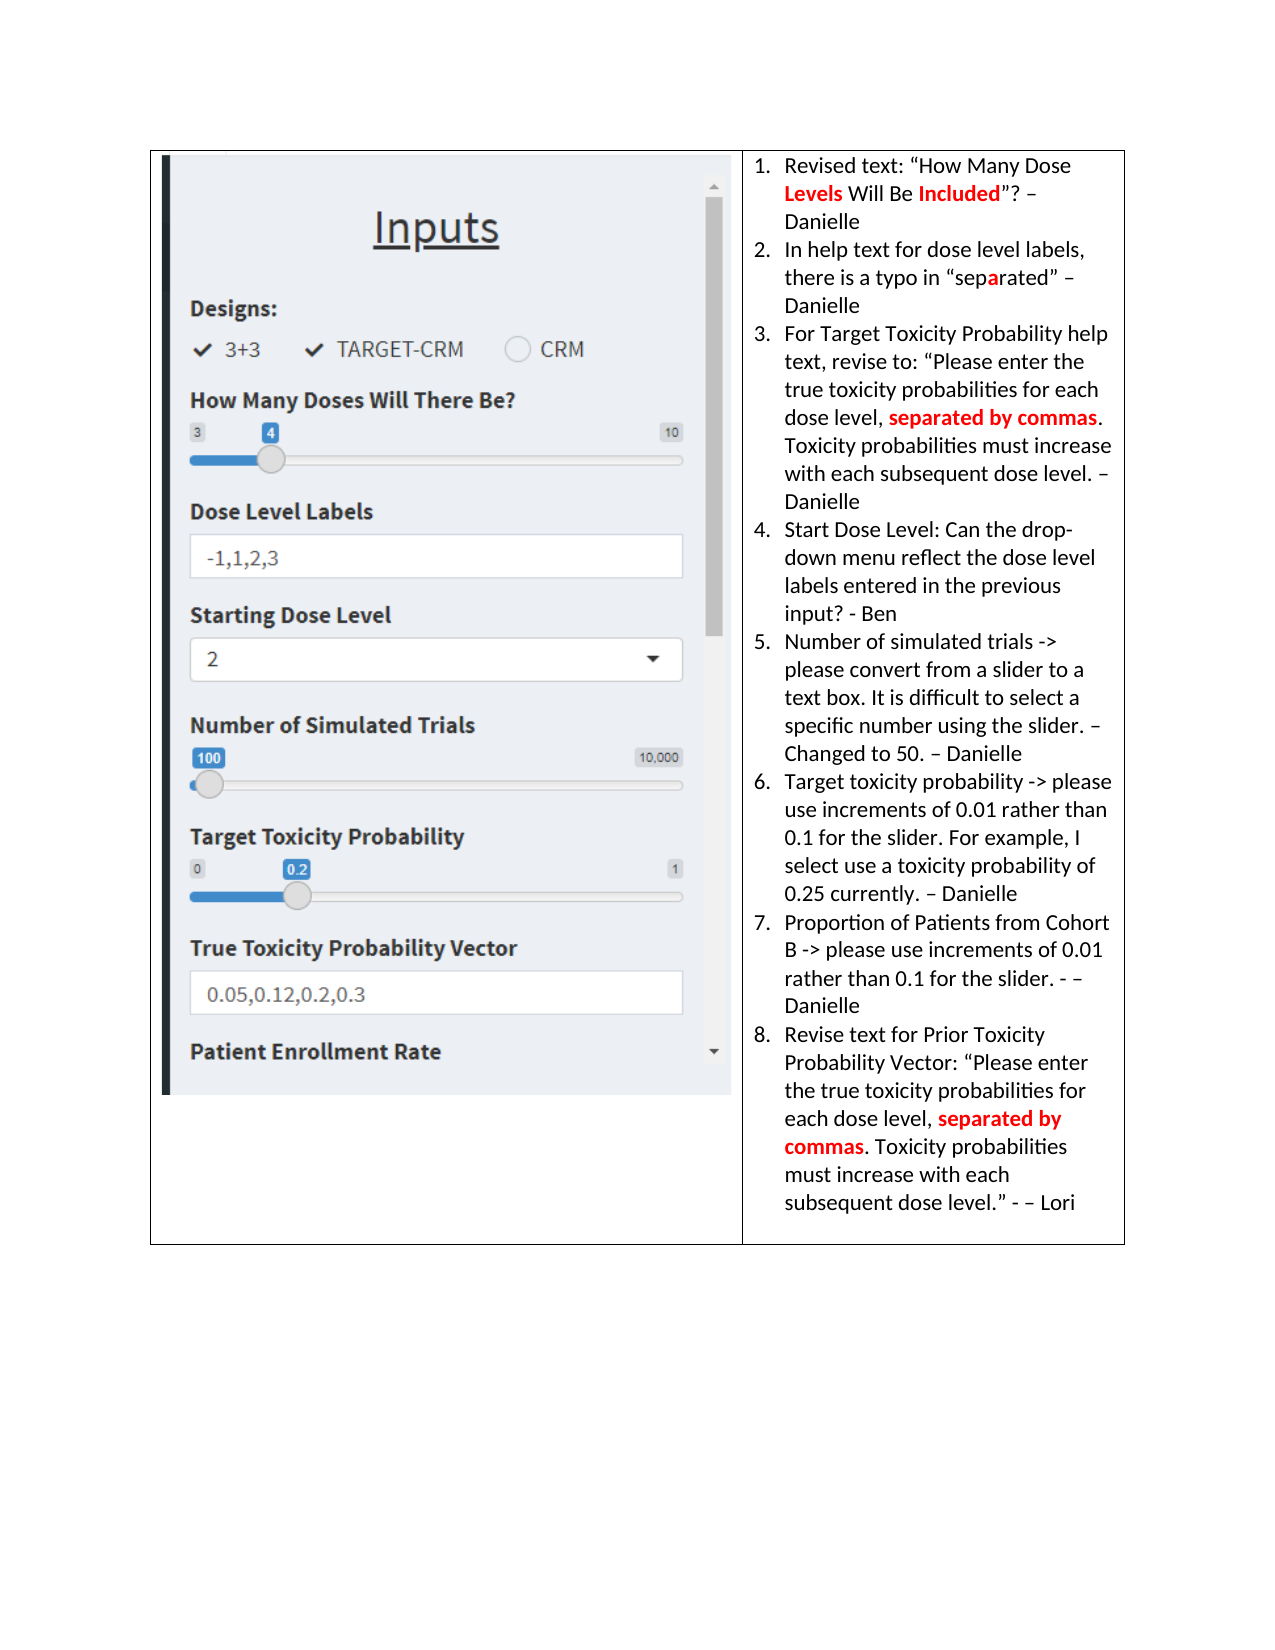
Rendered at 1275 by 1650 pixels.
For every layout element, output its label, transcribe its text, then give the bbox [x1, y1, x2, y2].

picture [161, 151, 732, 1095]
table_header Revised text: “How Many Dose Levels Will Be Included”? – Danielle In help text for dose level labels, there is a typo in “separated” – Danielle For Target Toxicity Probability help text, revise to: “Please enter the true toxicity probabilities for each dose level, separated by commas. Toxicity probabilities must increase with each subsequent dose level. – Danielle Start Dose Level: Can the drop-down menu reflect the dose level labels entered in the previous input? - Ben Number of simulated trials -> please convert from a slider to a text box. It is difficult to select a specific number using the slider. – Changed to 50. – Danielle Target toxicity probability -> please use increments of 0.01 rather than 0.1 for the slider. For example, I select use a toxicity probability of 0.25 currently. – Danielle Proportion of Patients from Cohort B -> please use increments of 0.01 rather than 0.1 for the slider. - – Danielle Revise text for Prior Toxicity Probability Vector: “Please enter the true toxicity probabilities for each dose level, separated by commas. Toxicity probabilities must increase with each subsequent dose level.” - – Lori [743, 151, 1124, 1244]
table_header [151, 151, 742, 1244]
